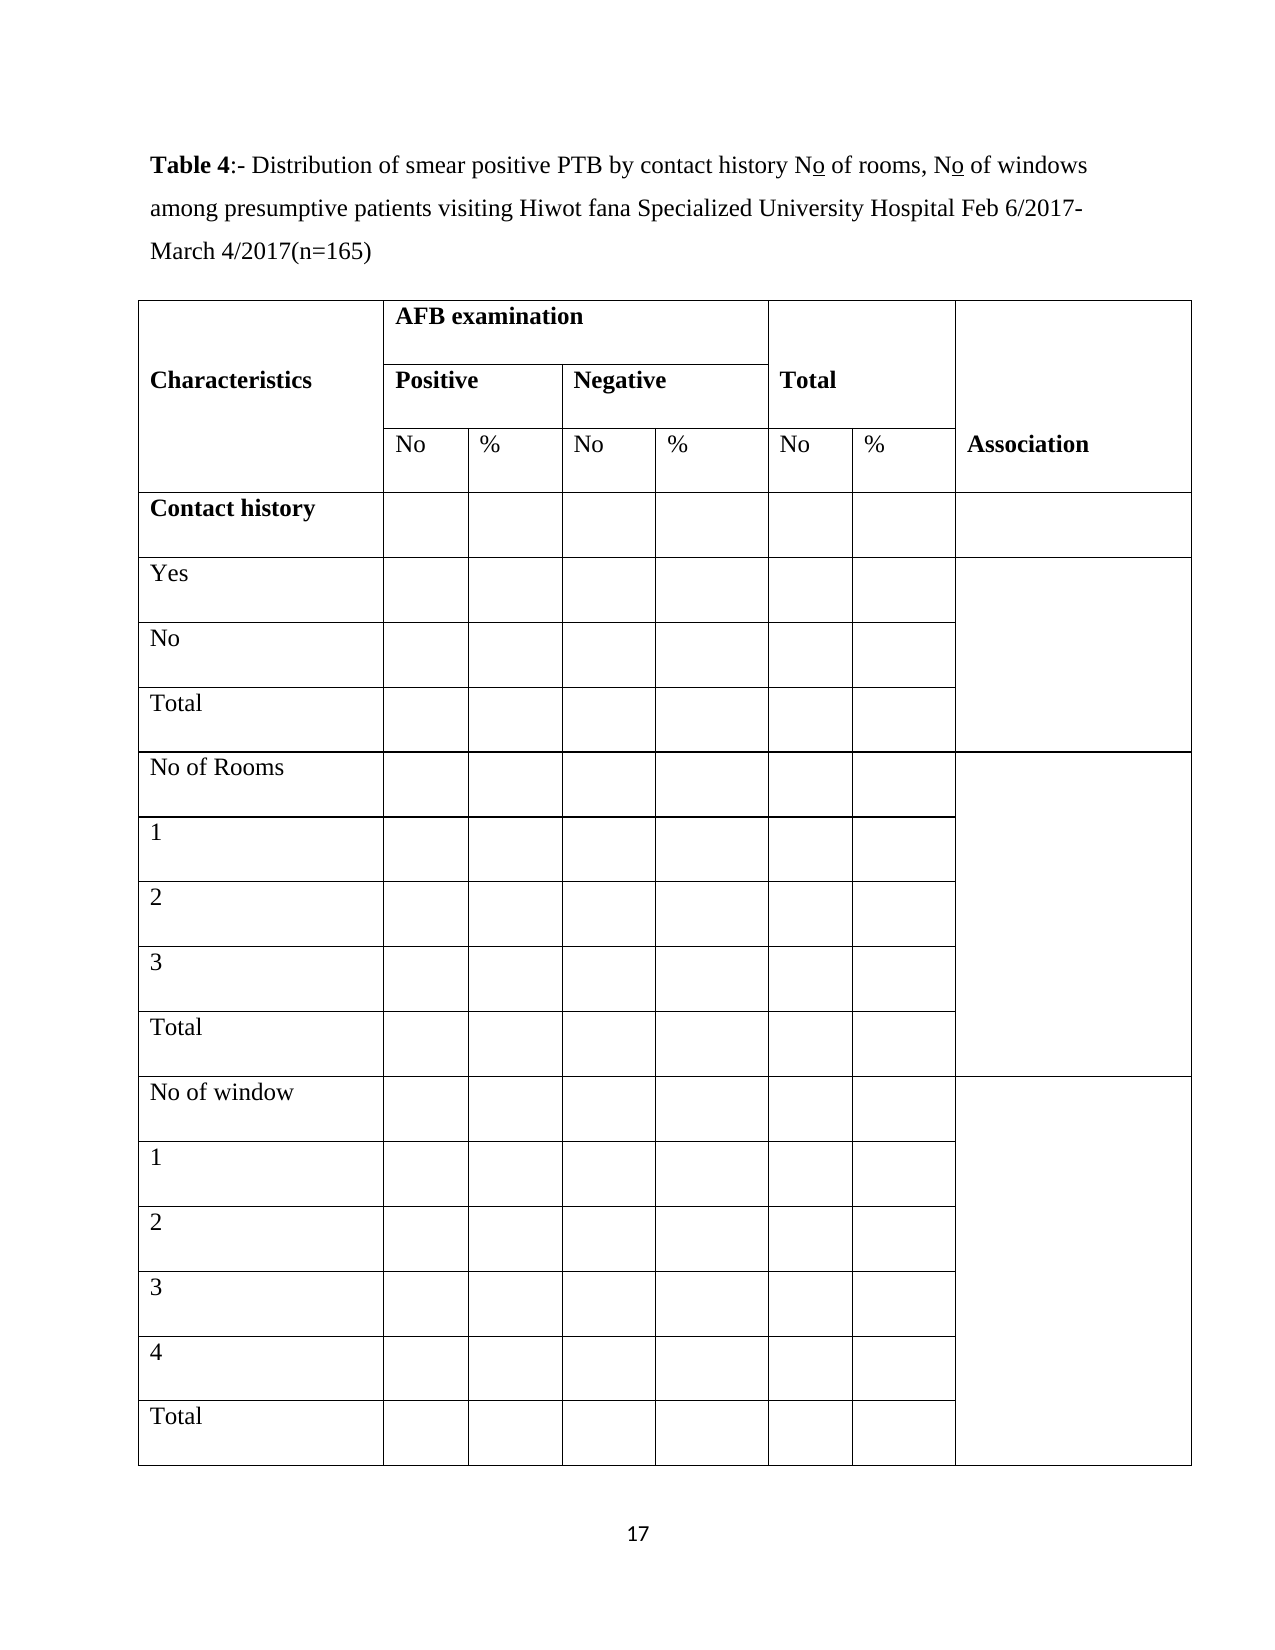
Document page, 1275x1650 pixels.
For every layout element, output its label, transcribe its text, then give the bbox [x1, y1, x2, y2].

table_cell [563, 947, 655, 1011]
table_cell [853, 1401, 955, 1465]
table_cell [469, 818, 562, 881]
table_cell [384, 1077, 468, 1141]
table_header Characteristics [139, 301, 383, 492]
table_cell [853, 1077, 955, 1141]
table_cell [563, 1207, 655, 1271]
table_cell % [656, 429, 768, 492]
table_cell [384, 1012, 468, 1076]
table_cell [656, 882, 768, 946]
table_cell [956, 558, 1191, 751]
table_cell Negative [563, 365, 768, 428]
table_cell [384, 688, 468, 751]
table_cell No [563, 429, 655, 492]
table_cell 4 [139, 1337, 383, 1400]
table_cell [469, 882, 562, 946]
table_cell [853, 753, 955, 816]
table_cell Total [139, 1012, 383, 1076]
table_cell [853, 558, 955, 622]
table_cell [384, 753, 468, 816]
table_cell [853, 493, 955, 557]
table_cell Yes [139, 558, 383, 622]
table_header AFB examination [384, 301, 768, 364]
table_cell [656, 818, 768, 881]
table_cell [769, 493, 852, 557]
table_cell [469, 753, 562, 816]
table_cell [769, 1077, 852, 1141]
table_cell [656, 1272, 768, 1336]
table_cell 1 [139, 818, 383, 881]
table_cell [656, 1012, 768, 1076]
table_cell [563, 1012, 655, 1076]
table_cell Total [139, 1401, 383, 1465]
table_cell [563, 688, 655, 751]
table_cell [769, 1207, 852, 1271]
table_cell Contact history [139, 493, 383, 557]
table_cell No of Rooms [139, 753, 383, 816]
table_cell [769, 947, 852, 1011]
table_cell [656, 1142, 768, 1206]
text Table 4:- Distribution of smear positive PTB by contact history No of rooms, No of windows among presumptive patients visiting Hiwot fana Specialized University Hospital Feb 6/2017- March 4/2017(n=165) [150, 150, 1125, 265]
table_cell [656, 1337, 768, 1400]
table_cell [769, 1272, 852, 1336]
table_cell [853, 947, 955, 1011]
table_cell 1 [139, 1142, 383, 1206]
table_cell [384, 1401, 468, 1465]
table_cell [563, 1077, 655, 1141]
table_cell [853, 1012, 955, 1076]
table_cell [384, 818, 468, 881]
table_cell No [769, 429, 852, 492]
table_cell [656, 558, 768, 622]
table_cell [956, 493, 1191, 557]
table_cell [563, 1337, 655, 1400]
table_cell [563, 882, 655, 946]
table_cell [656, 1077, 768, 1141]
table_header Total [769, 301, 955, 428]
table_cell [469, 623, 562, 687]
table_cell [469, 1142, 562, 1206]
table_cell [656, 947, 768, 1011]
table_cell [563, 493, 655, 557]
table_cell [853, 1337, 955, 1400]
table_cell [469, 688, 562, 751]
table_cell [656, 688, 768, 751]
table_cell [656, 753, 768, 816]
table_cell [469, 947, 562, 1011]
table_cell [469, 1077, 562, 1141]
table_cell [769, 1401, 852, 1465]
table_cell [853, 688, 955, 751]
table_cell [769, 818, 852, 881]
table_cell [769, 1337, 852, 1400]
table_cell No [139, 623, 383, 687]
table_cell 2 [139, 1207, 383, 1271]
table_cell [769, 1142, 852, 1206]
table_cell [769, 1012, 852, 1076]
table_cell [563, 1401, 655, 1465]
table_cell [384, 1207, 468, 1271]
table_cell [956, 753, 1191, 1076]
table_cell [956, 1077, 1191, 1465]
table_cell [769, 688, 852, 751]
table_cell [384, 558, 468, 622]
table_cell No of window [139, 1077, 383, 1141]
table_cell [384, 947, 468, 1011]
table_cell [769, 753, 852, 816]
table_cell [656, 1401, 768, 1465]
table_header Association [956, 301, 1191, 492]
table_cell [469, 1012, 562, 1076]
table_cell [384, 623, 468, 687]
table_cell [384, 1142, 468, 1206]
table_cell [384, 1272, 468, 1336]
table_cell [656, 623, 768, 687]
table_cell [563, 558, 655, 622]
table_cell [469, 558, 562, 622]
table_cell No [384, 429, 468, 492]
table_cell [469, 1401, 562, 1465]
table_cell [469, 1272, 562, 1336]
table_cell % [469, 429, 562, 492]
table_cell 2 [139, 882, 383, 946]
table_cell [853, 1272, 955, 1336]
table_cell [469, 1337, 562, 1400]
table_cell [853, 818, 955, 881]
table_cell [656, 1207, 768, 1271]
table_cell [769, 623, 852, 687]
table_cell [853, 1207, 955, 1271]
table_cell [469, 493, 562, 557]
table_cell [853, 623, 955, 687]
table_cell Positive [384, 365, 562, 428]
table_cell [563, 623, 655, 687]
table_cell [769, 882, 852, 946]
table_cell [563, 1272, 655, 1336]
table_cell 3 [139, 947, 383, 1011]
table_cell [563, 1142, 655, 1206]
table_cell [769, 558, 852, 622]
table_cell % [853, 429, 955, 492]
table_cell [563, 818, 655, 881]
table_cell 3 [139, 1272, 383, 1336]
table_cell [853, 882, 955, 946]
table_cell Total [139, 688, 383, 751]
table_cell [384, 493, 468, 557]
table_cell [469, 1207, 562, 1271]
table_cell [384, 1337, 468, 1400]
table_cell [853, 1142, 955, 1206]
table_cell [563, 753, 655, 816]
table_cell [384, 882, 468, 946]
table_cell [656, 493, 768, 557]
